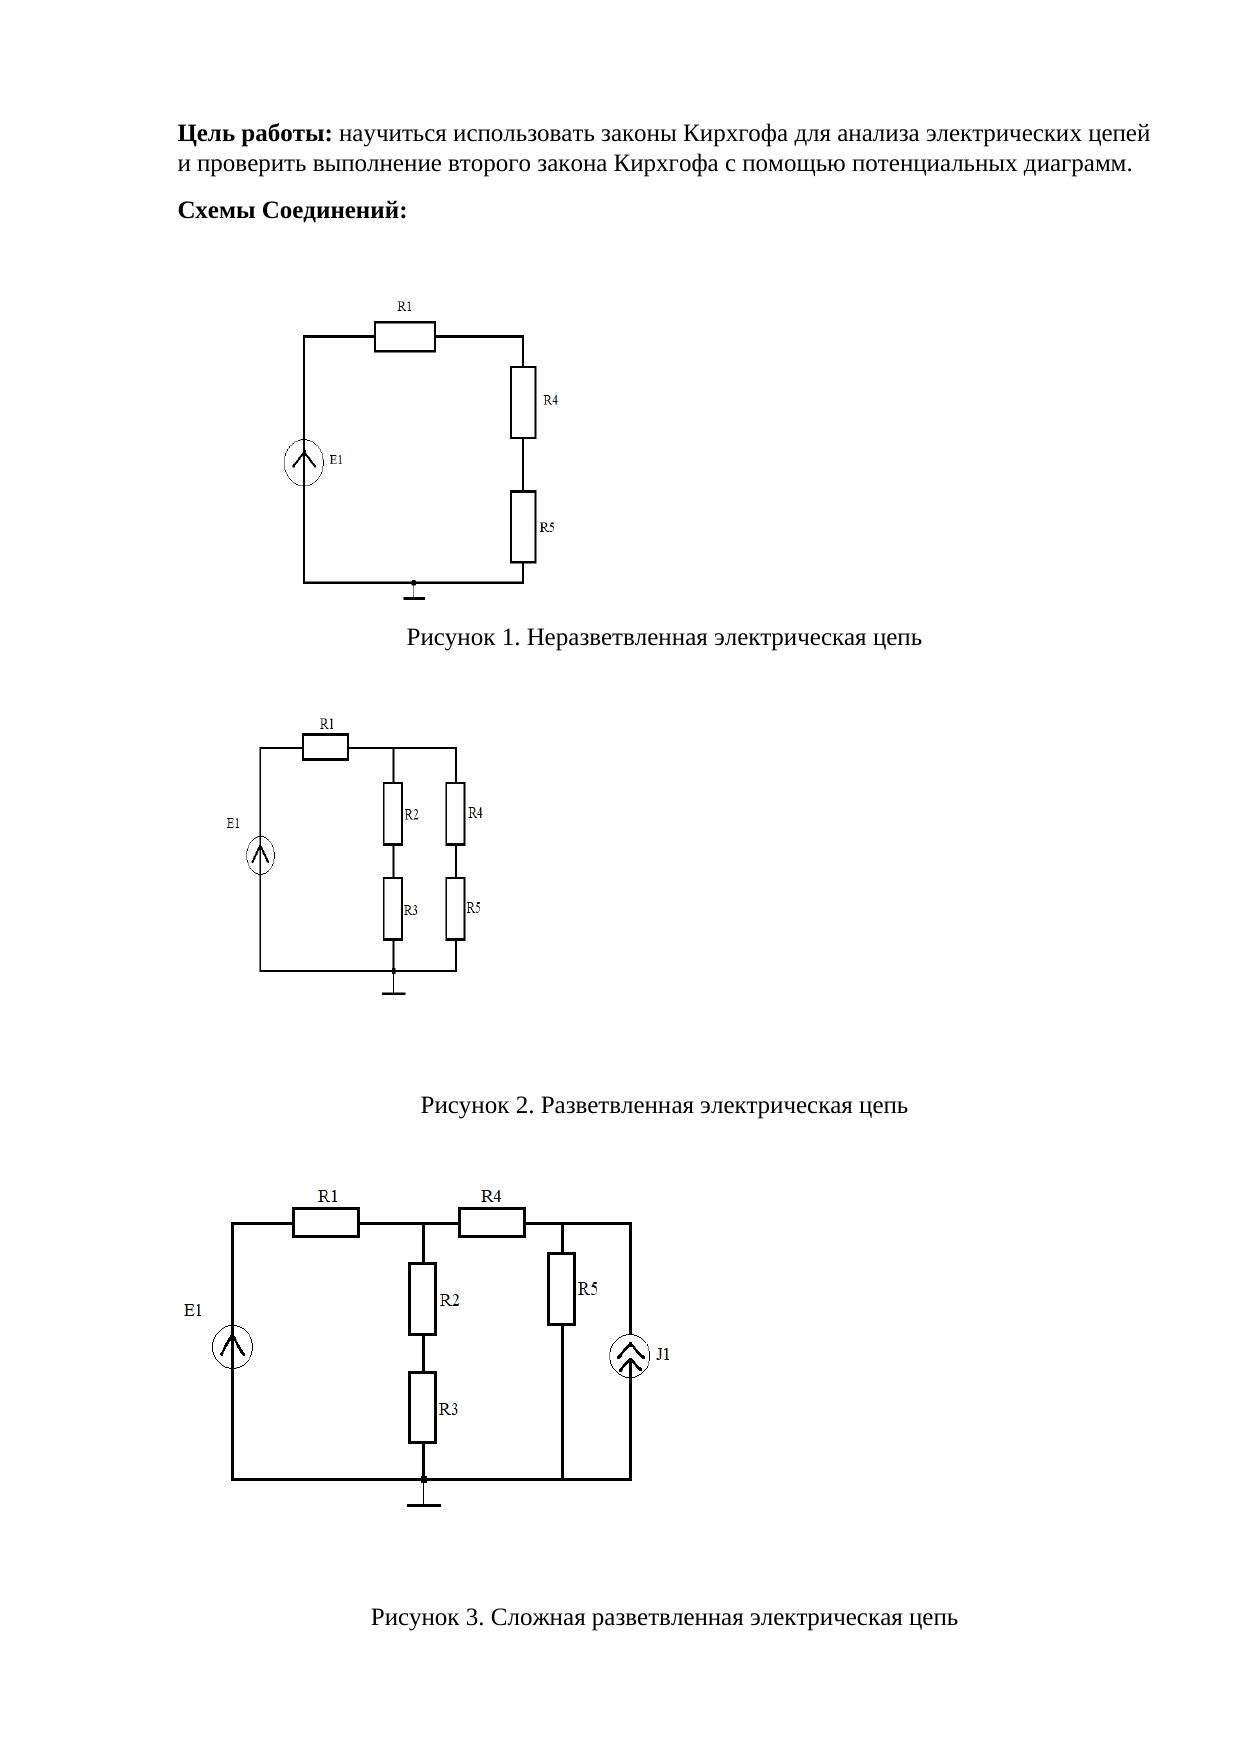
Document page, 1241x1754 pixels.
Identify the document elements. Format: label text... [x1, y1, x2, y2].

picture [177, 242, 725, 604]
text Схемы Соединений: [177, 196, 1152, 224]
picture [177, 1137, 705, 1537]
text Цель работы: научиться использовать законы Кирхгофа для анализа электрических цепей и проверить выполнение второго закона Кирхгофа с помощью потенциальных диаграмм. [177, 118, 1152, 177]
text Рисунок 3. Сложная разветвленная электрическая цепь [177, 1602, 1152, 1631]
text Рисунок 2. Разветвленная электрическая цепь [177, 1090, 1152, 1119]
picture [177, 668, 706, 1072]
text Рисунок 1. Неразветвленная электрическая цепь [177, 622, 1152, 651]
